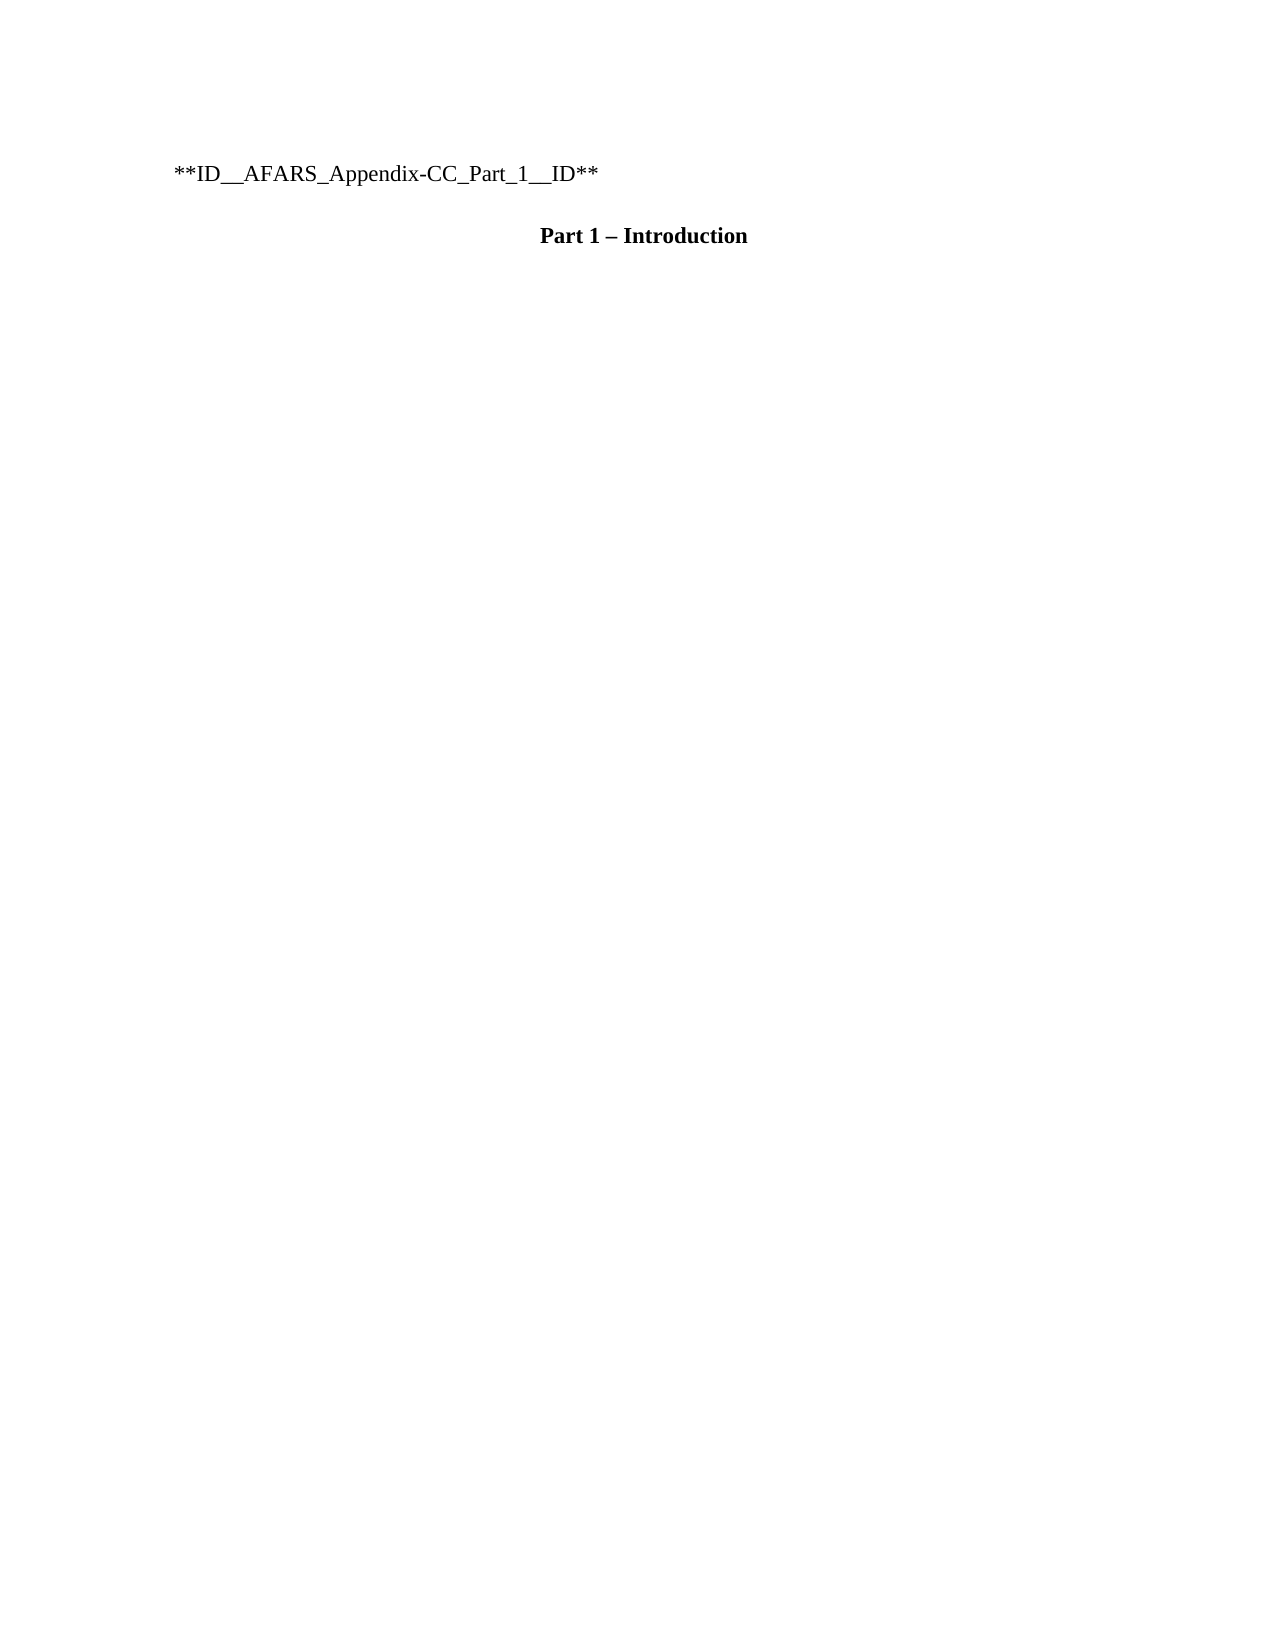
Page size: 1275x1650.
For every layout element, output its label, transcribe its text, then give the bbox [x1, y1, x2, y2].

subtitle Part 1 – Introduction [162, 222, 1125, 248]
text **ID__AFARS_Appendix-CC_Part_1__ID** [163, 150, 1135, 197]
